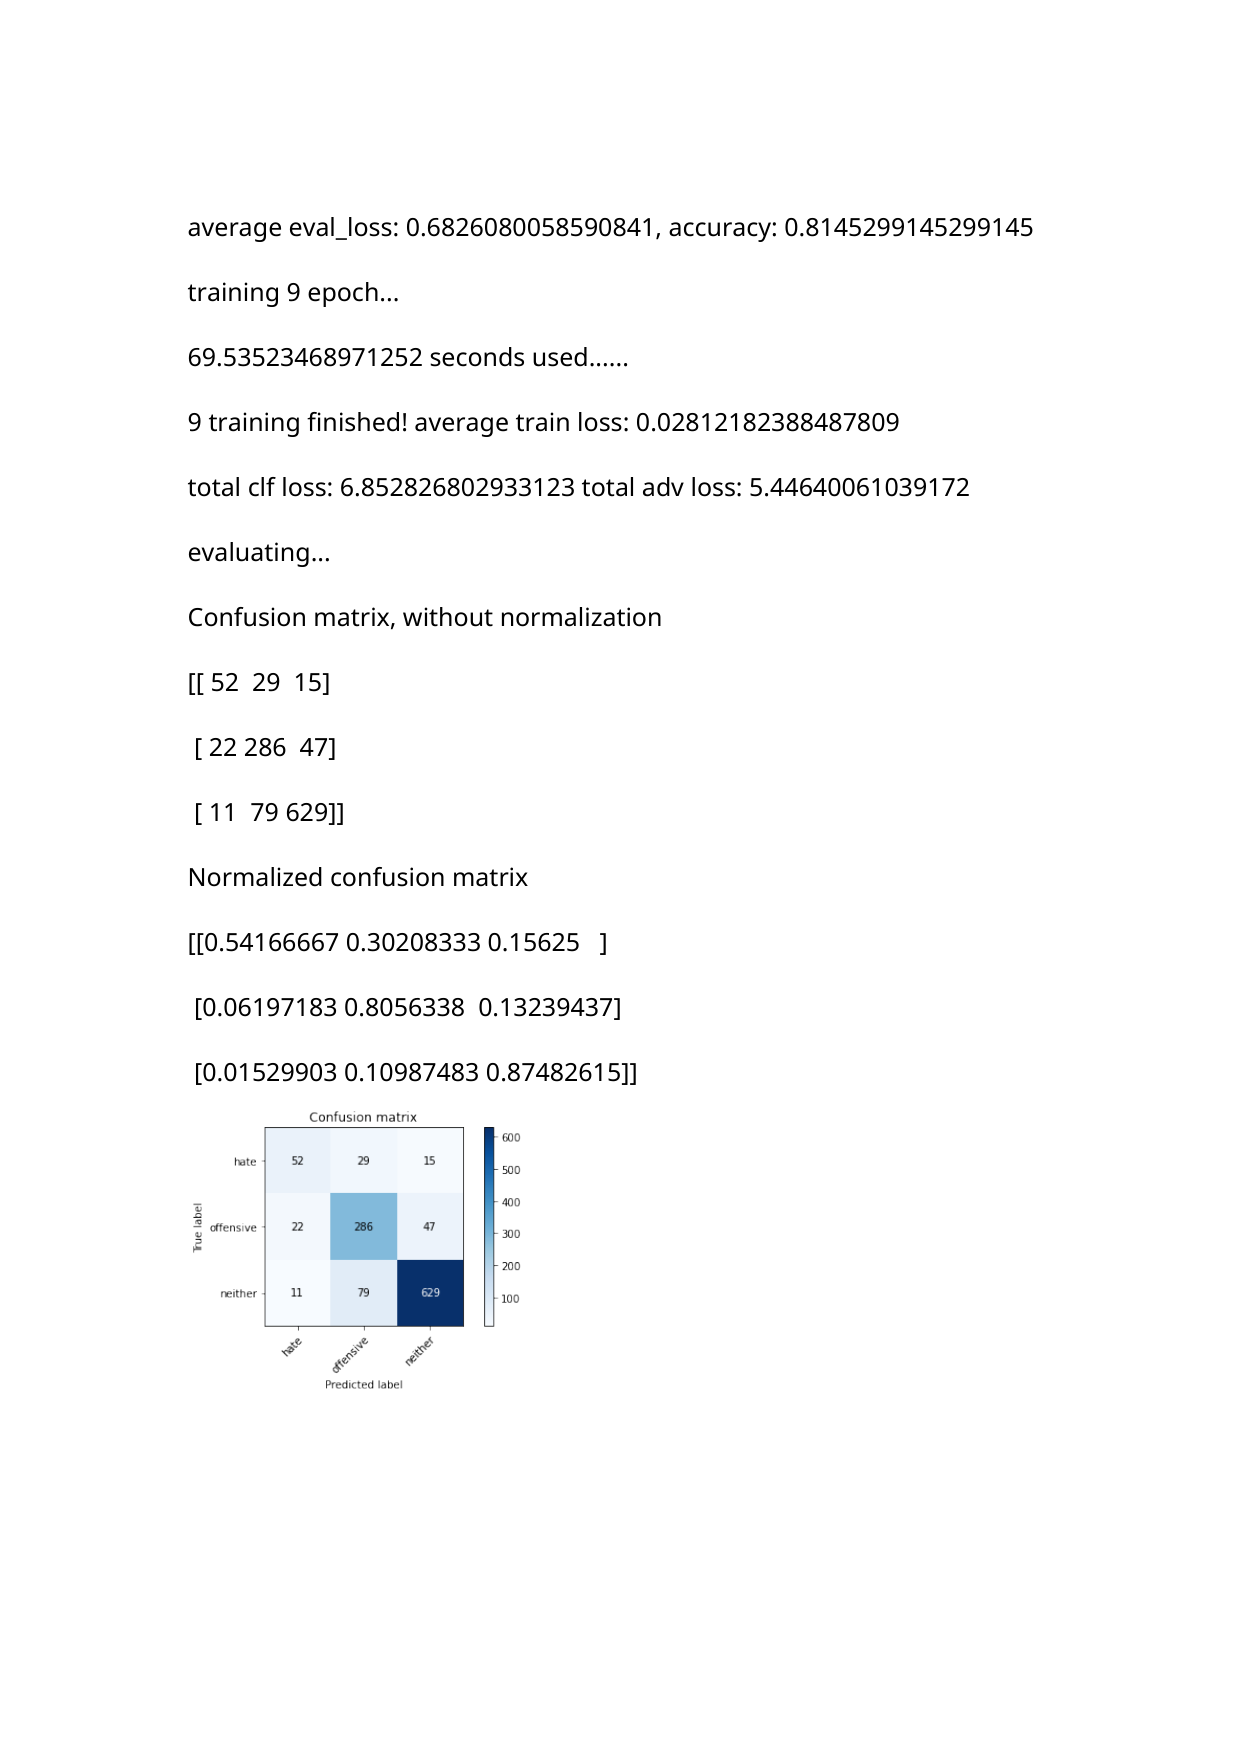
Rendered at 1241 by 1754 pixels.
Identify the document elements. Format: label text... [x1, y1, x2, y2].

text training 9 epoch... [187, 259, 1053, 324]
text [[ 52 29 15] [187, 649, 1053, 714]
text evaluating... [187, 519, 1053, 584]
text [ 22 286 47] [187, 714, 1053, 779]
text 69.53523468971252 seconds used...... [187, 324, 1053, 389]
text total clf loss: 6.852826802933123 total adv loss: 5.44640061039172 [187, 454, 1053, 519]
text Normalized confusion matrix [187, 844, 1053, 909]
text [0.06197183 0.8056338 0.13239437] [187, 974, 1053, 1039]
text Confusion matrix, without normalization [187, 584, 1053, 649]
picture [187, 1104, 528, 1397]
text average eval_loss: 0.6826080058590841, accuracy: 0.8145299145299145 [187, 194, 1053, 259]
text [[0.54166667 0.30208333 0.15625 ] [187, 909, 1053, 974]
text [ 11 79 629]] [187, 779, 1053, 844]
text 9 training finished! average train loss: 0.02812182388487809 [187, 389, 1053, 454]
text [0.01529903 0.10987483 0.87482615]] [187, 1039, 1053, 1104]
